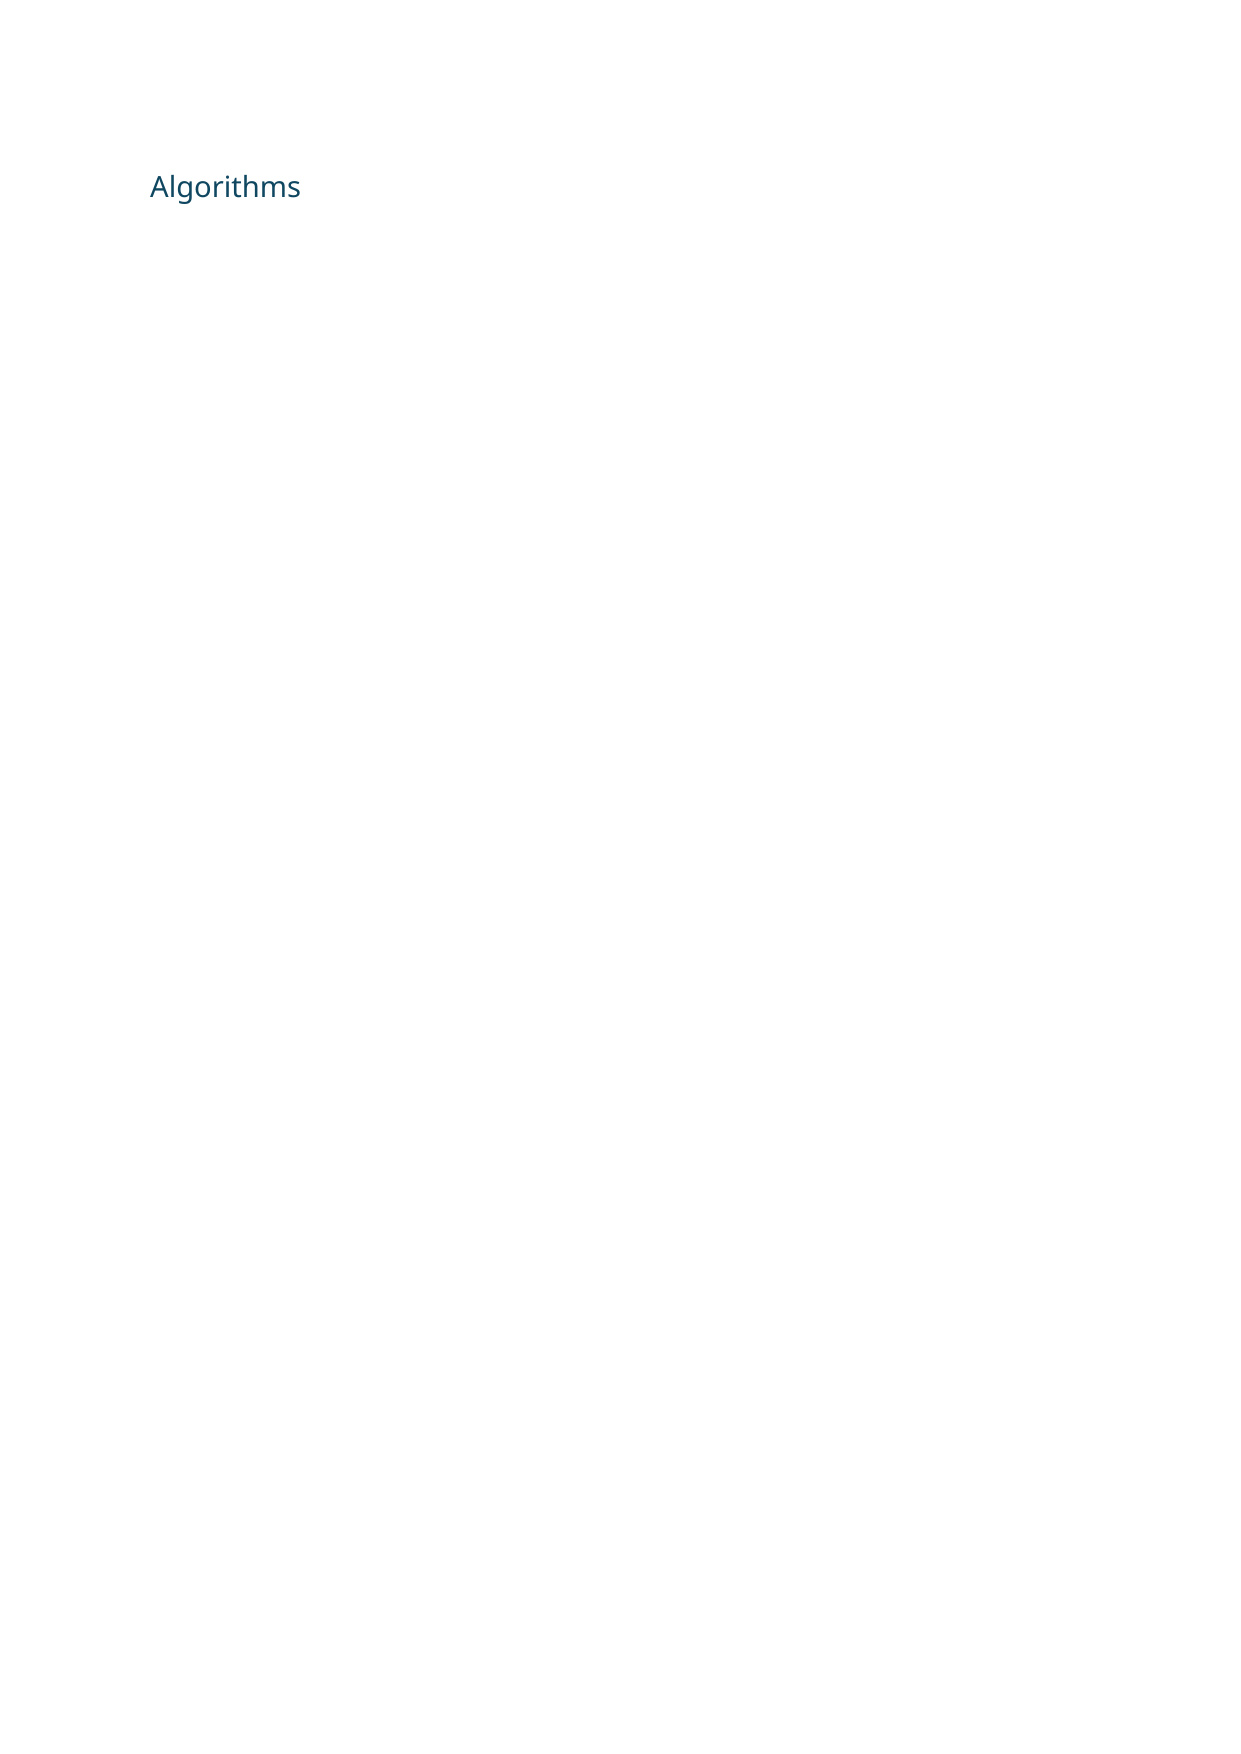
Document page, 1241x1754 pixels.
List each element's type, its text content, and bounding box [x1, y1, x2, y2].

subtitle Algorithms [150, 167, 1090, 206]
